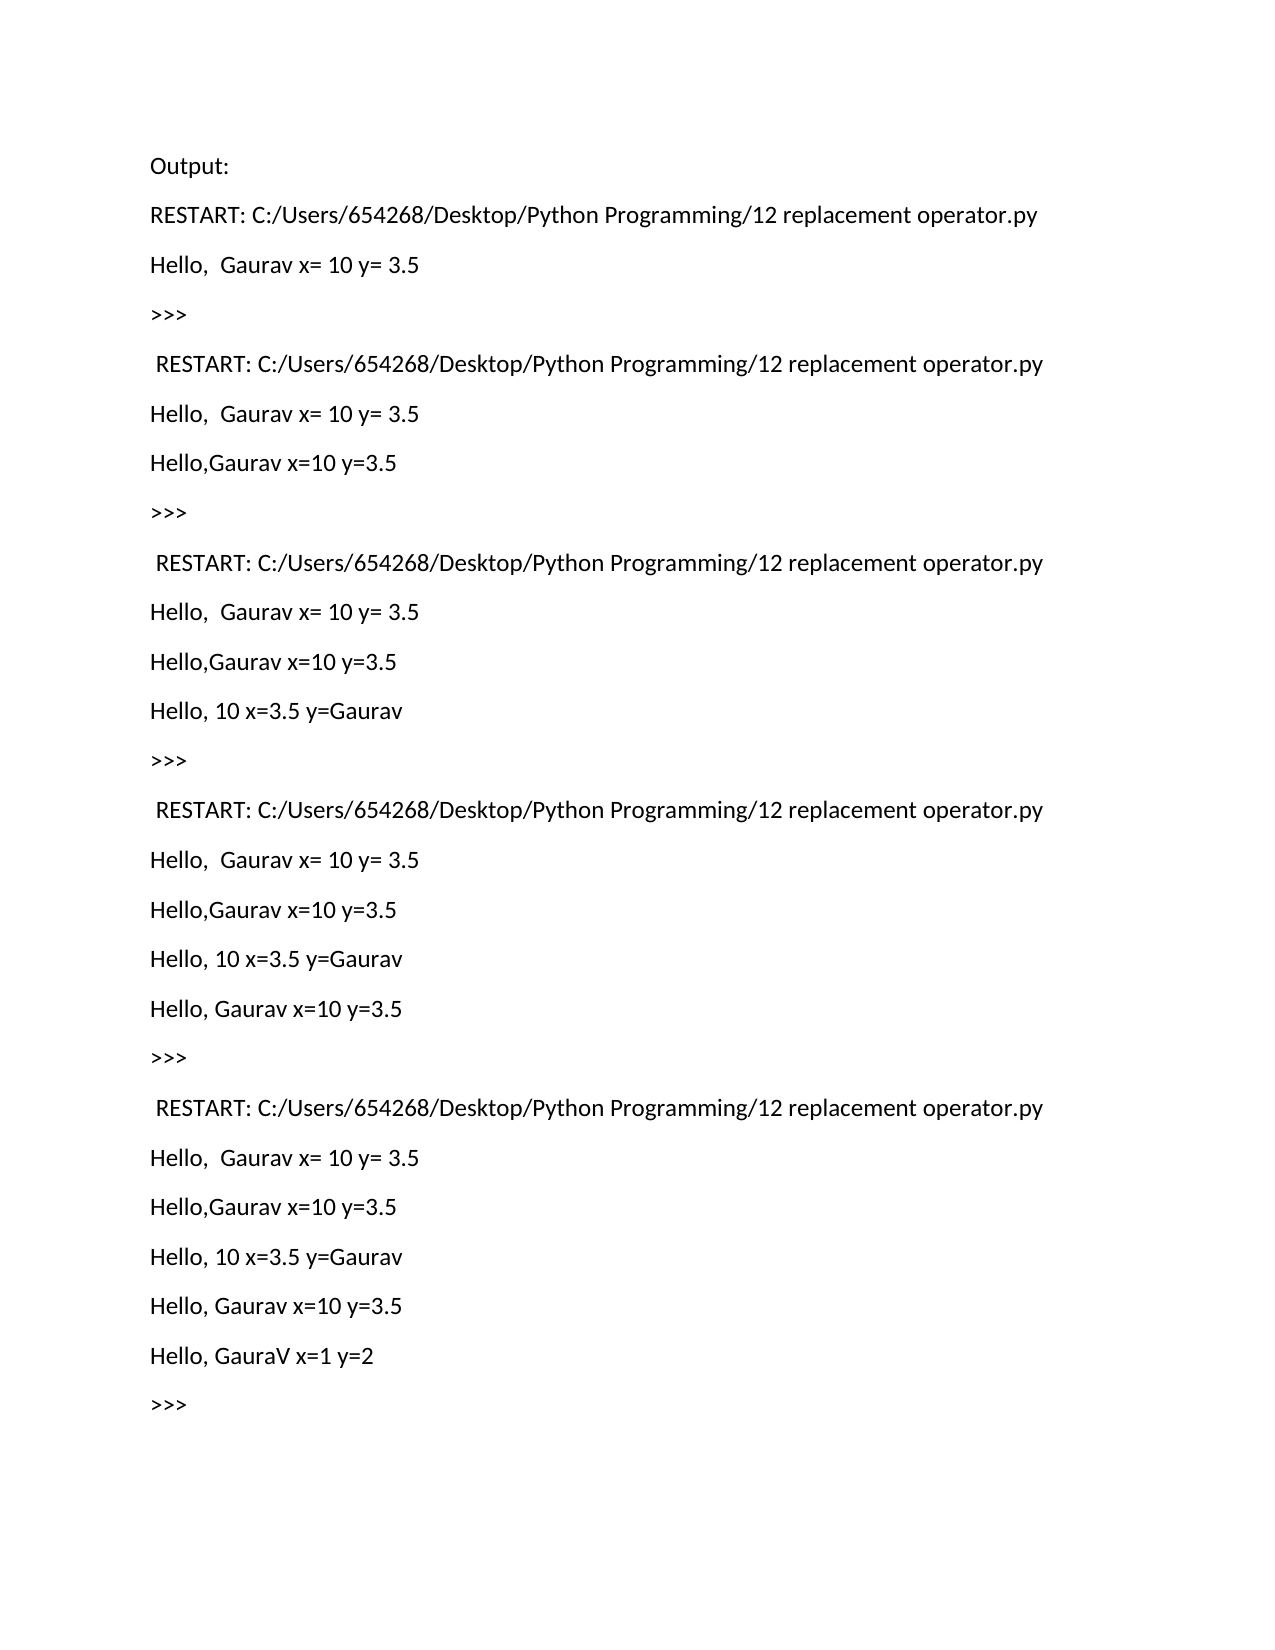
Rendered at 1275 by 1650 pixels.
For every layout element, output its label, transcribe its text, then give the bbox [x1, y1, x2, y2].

text Hello, 10 x=3.5 y=Gaurav [150, 1241, 1125, 1271]
text Hello, Gaurav x=10 y=3.5 [150, 1290, 1125, 1321]
text RESTART: C:/Users/654268/Desktop/Python Programming/12 replacement operator.py [150, 1092, 1125, 1123]
text RESTART: C:/Users/654268/Desktop/Python Programming/12 replacement operator.py [150, 348, 1125, 379]
text Hello, 10 x=3.5 y=Gaurav [150, 695, 1125, 726]
text Hello, Gaurav x= 10 y= 3.5 [150, 398, 1125, 428]
text Hello, 10 x=3.5 y=Gaurav [150, 943, 1125, 974]
text >>> [150, 299, 1125, 329]
text Hello, Gaurav x= 10 y= 3.5 [150, 249, 1125, 280]
text Hello, Gaurav x=10 y=3.5 [150, 993, 1125, 1023]
text Output: [150, 150, 1125, 181]
text >>> [150, 745, 1125, 776]
text >>> [150, 1042, 1125, 1073]
text Hello, Gaurav x= 10 y= 3.5 [150, 844, 1125, 875]
text Hello, GauraV x=1 y=2 [150, 1340, 1125, 1371]
text RESTART: C:/Users/654268/Desktop/Python Programming/12 replacement operator.py [150, 794, 1125, 825]
text Hello,Gaurav x=10 y=3.5 [150, 447, 1125, 478]
text RESTART: C:/Users/654268/Desktop/Python Programming/12 replacement operator.py [150, 547, 1125, 577]
text RESTART: C:/Users/654268/Desktop/Python Programming/12 replacement operator.py [150, 199, 1125, 230]
text Hello, Gaurav x= 10 y= 3.5 [150, 596, 1125, 627]
text Hello,Gaurav x=10 y=3.5 [150, 894, 1125, 924]
text Hello, Gaurav x= 10 y= 3.5 [150, 1142, 1125, 1172]
text Hello,Gaurav x=10 y=3.5 [150, 1191, 1125, 1222]
text >>> [150, 497, 1125, 528]
text Hello,Gaurav x=10 y=3.5 [150, 646, 1125, 676]
text >>> [150, 1389, 1125, 1420]
